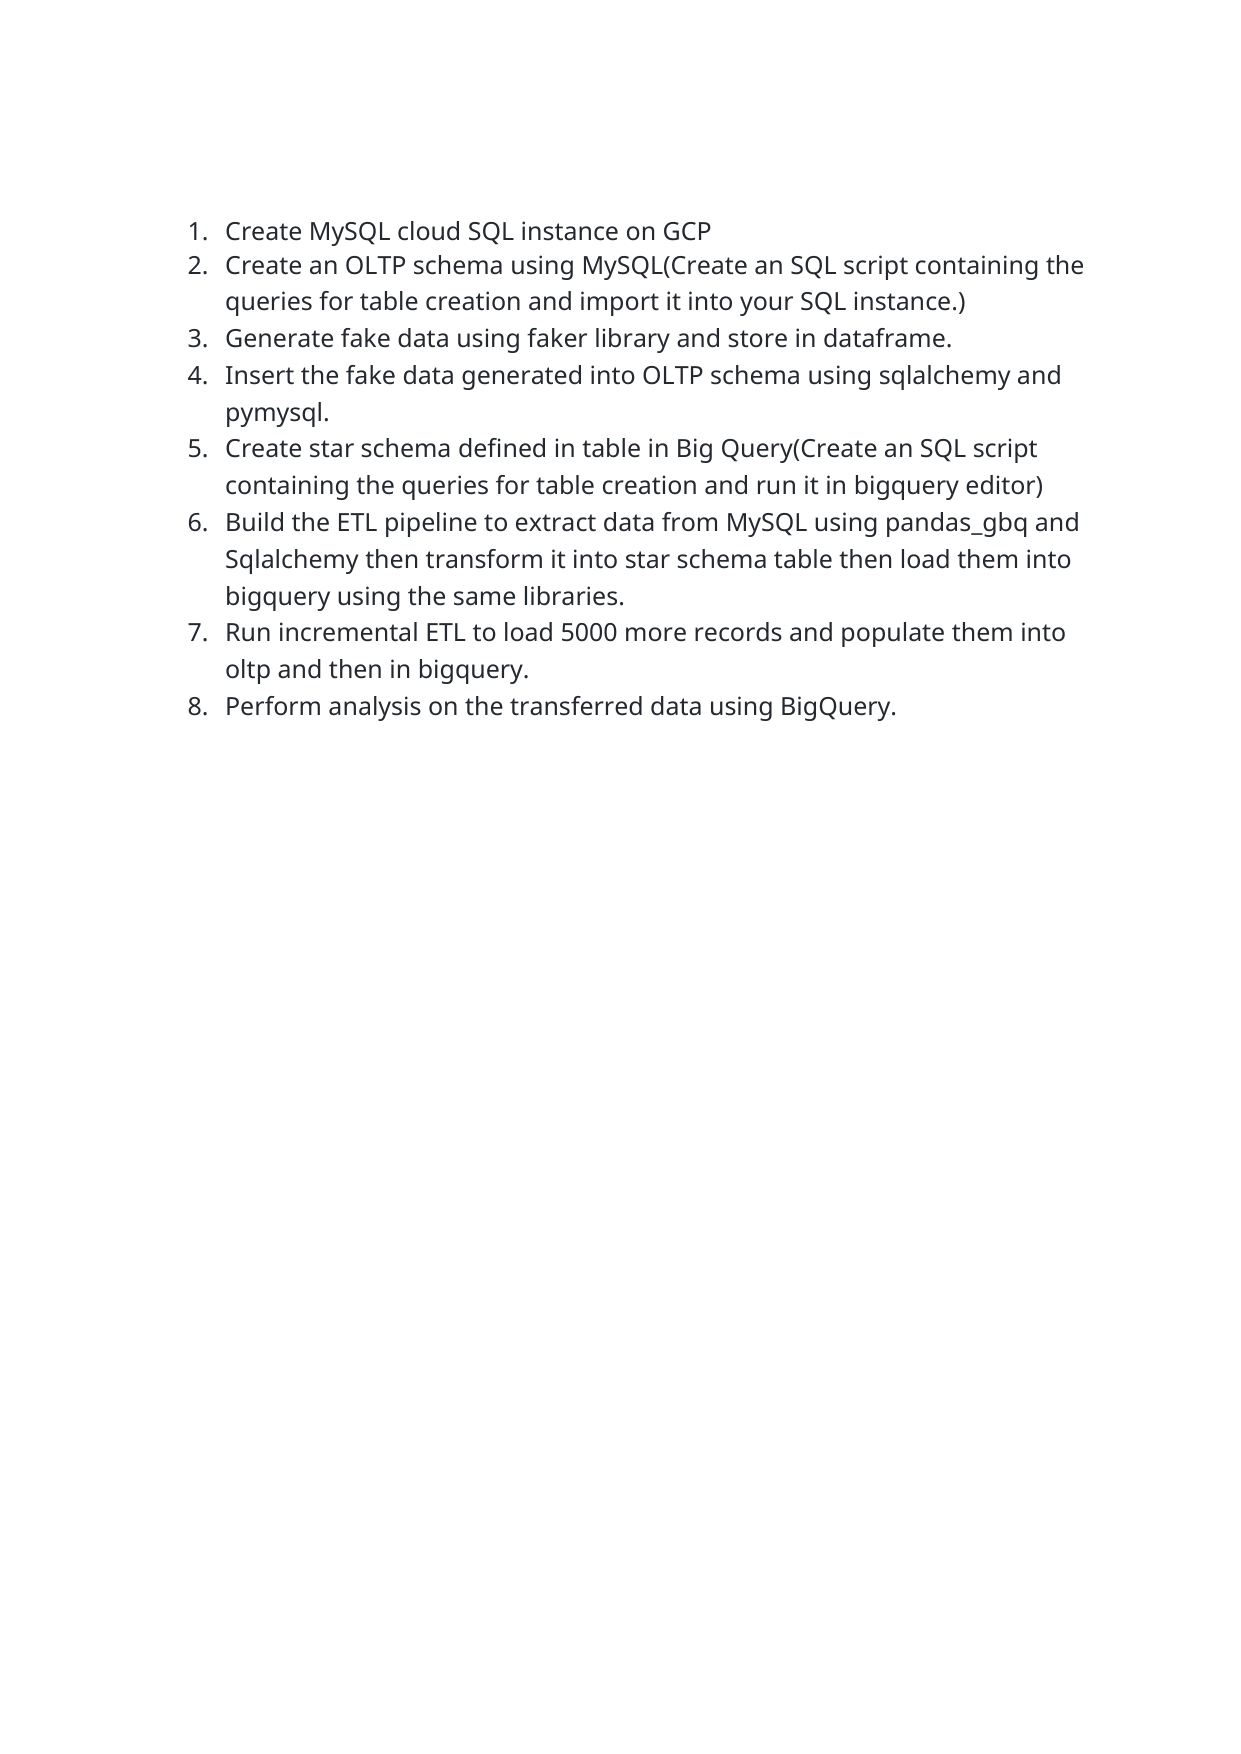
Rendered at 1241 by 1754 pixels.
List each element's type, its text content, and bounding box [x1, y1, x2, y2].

list Create MySQL cloud SQL instance on GCP [187, 213, 1090, 247]
list Generate fake data using faker library and store in dataframe. [187, 321, 1090, 355]
list Run incremental ETL to load 5000 more records and populate them into oltp and then in bigquery. [187, 615, 1090, 686]
list Insert the fake data generated into OLTP schema using sqlalchemy and pymysql. [187, 358, 1090, 428]
list Perform analysis on the transferred data using BigQuery. [187, 688, 1090, 723]
list Create an OLTP schema using MySQL(Create an SQL script containing the queries for table creation and import it into your SQL instance.) [187, 247, 1090, 318]
list Create star schema defined in table in Big Query(Create an SQL script containing the queries for table creation and run it in bigquery editor) [187, 431, 1090, 502]
list Build the ETL pipeline to extract data from MySQL using pandas_gbq and Sqlalchemy then transform it into star schema table then load them into bigquery using the same libraries. [187, 505, 1090, 612]
